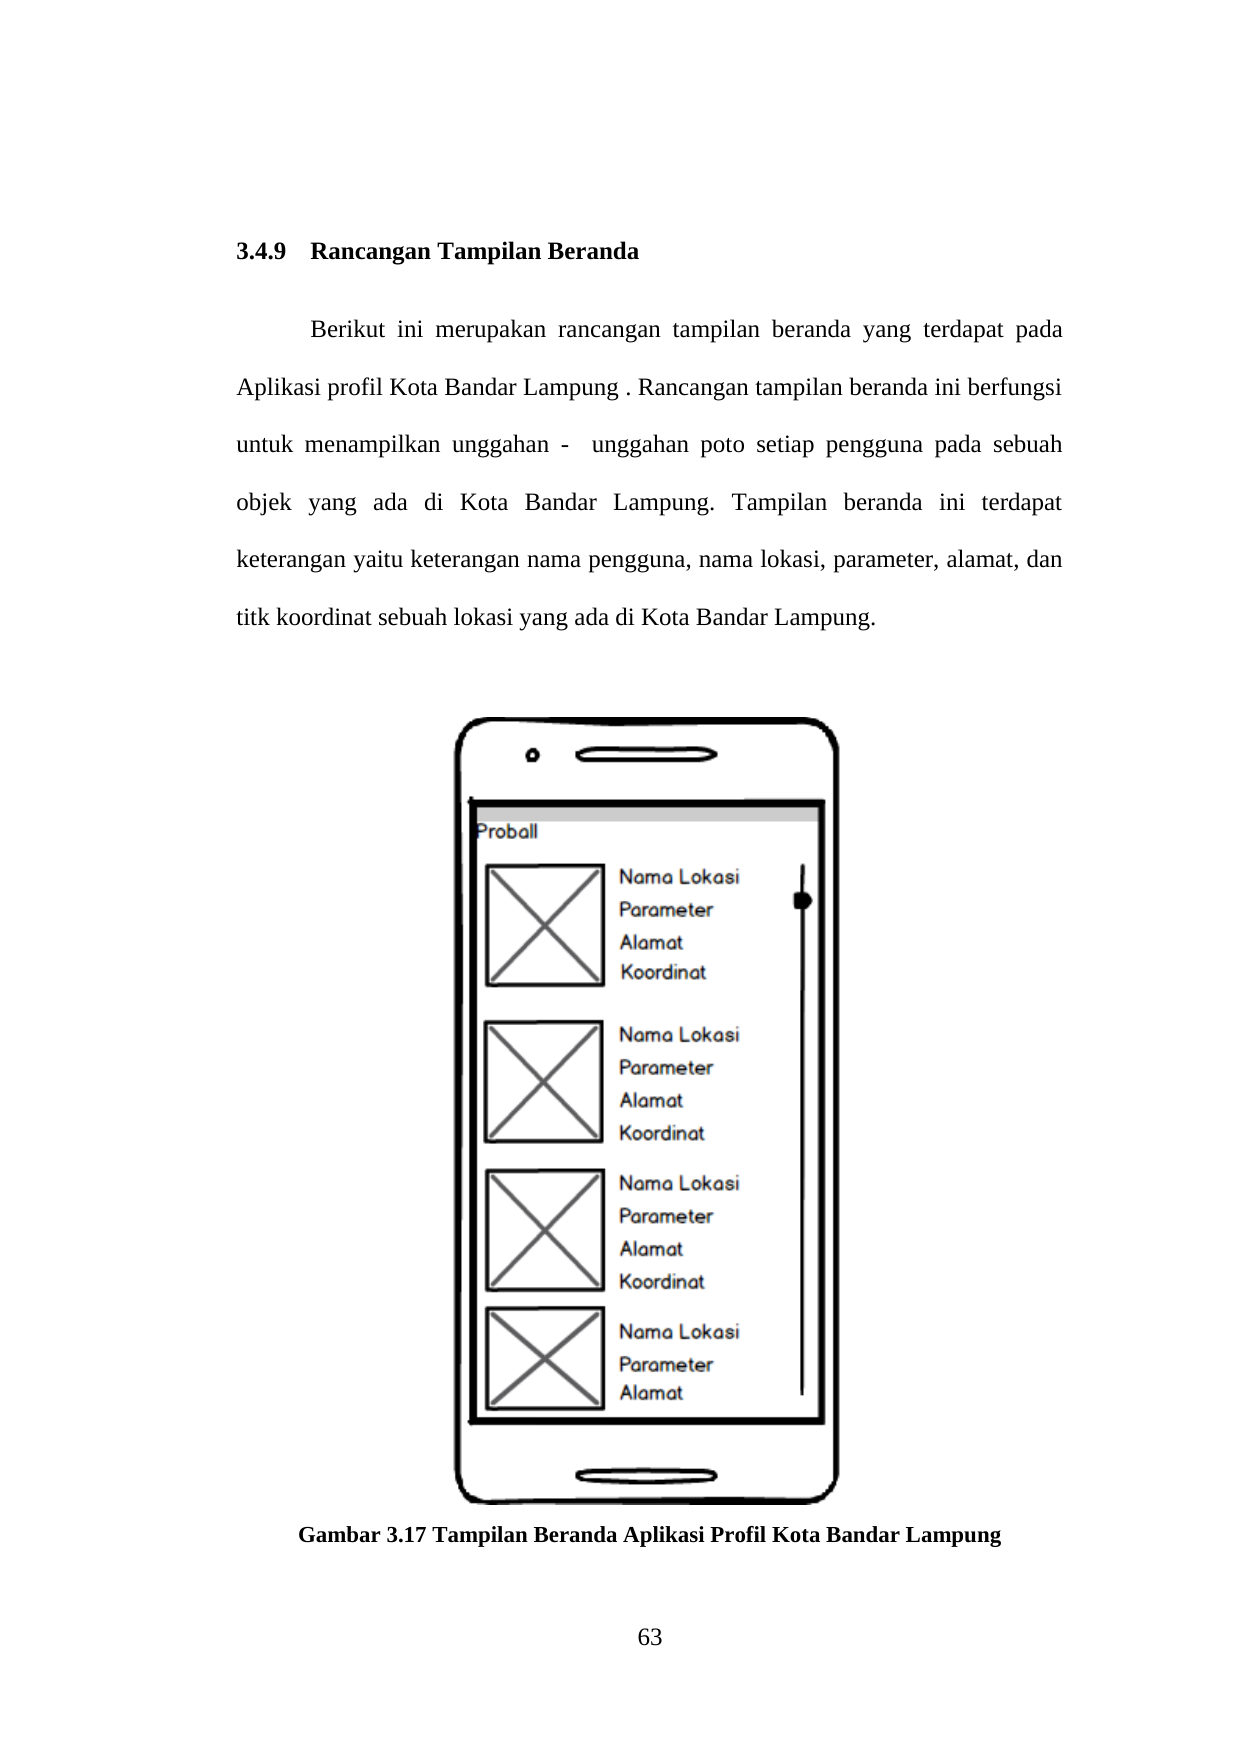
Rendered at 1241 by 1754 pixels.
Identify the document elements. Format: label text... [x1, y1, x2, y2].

text 3.4.9 Rancangan Tampilan Beranda [236, 236, 1063, 265]
text Gambar 3.17 Tampilan Beranda Aplikasi Profil Kota Bandar Lampung [236, 1521, 1063, 1548]
text Berikut ini merupakan rancangan tampilan beranda yang terdapat pada Aplikasi profil Kota Bandar Lampung . Rancangan tampilan beranda ini berfungsi untuk menampilkan unggahan - unggahan poto setiap pengguna pada sebuah objek yang ada di Kota Bandar Lampung. Tampilan beranda ini terdapat keterangan yaitu keterangan nama pengguna, nama lokasi, parameter, alamat, dan titk koordinat sebuah lokasi yang ada di Kota Bandar Lampung. [236, 314, 1063, 631]
picture [368, 717, 924, 1505]
